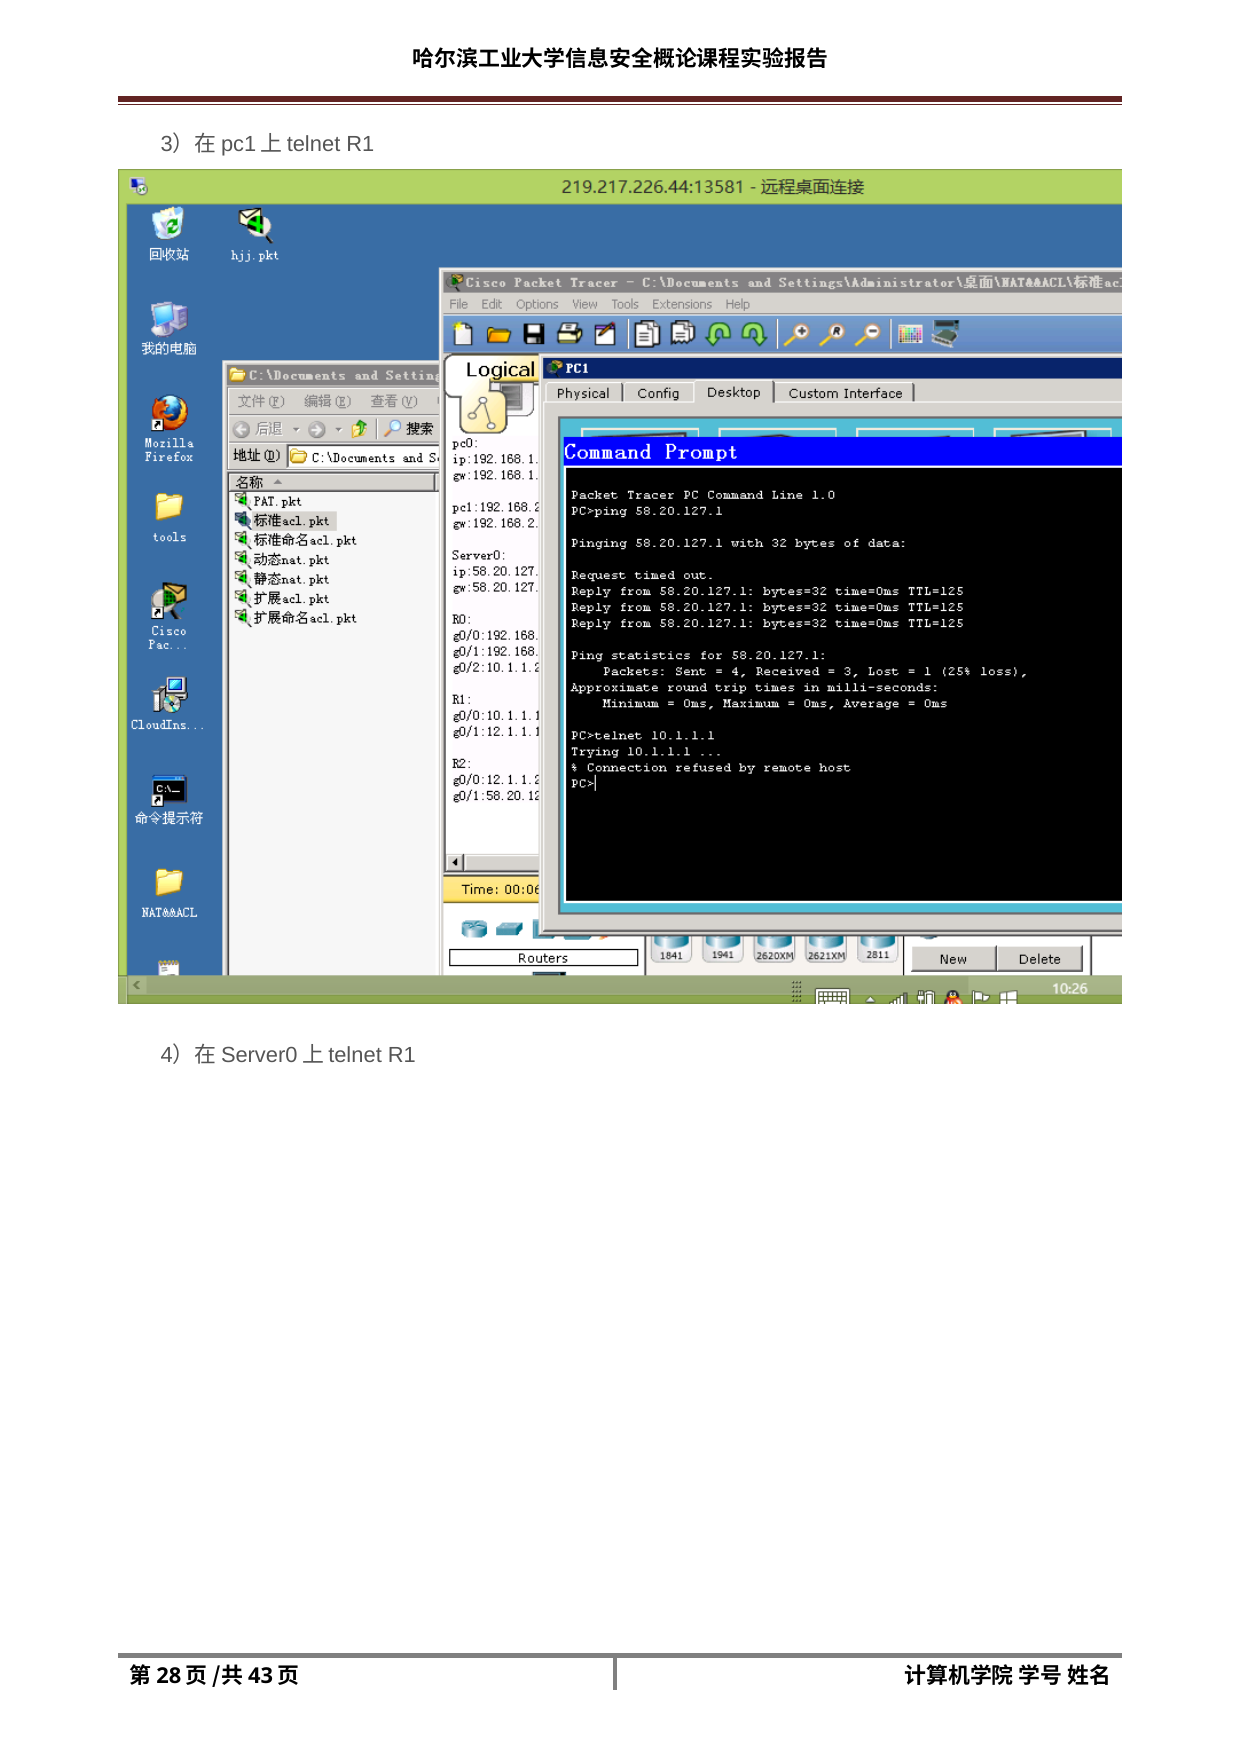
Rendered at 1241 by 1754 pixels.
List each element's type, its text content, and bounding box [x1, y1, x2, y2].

picture [118, 169, 1122, 1004]
text 3）在pc1上telnet R1 [118, 118, 1066, 157]
text 4）在Server0上telnet R1 [118, 1029, 1066, 1068]
